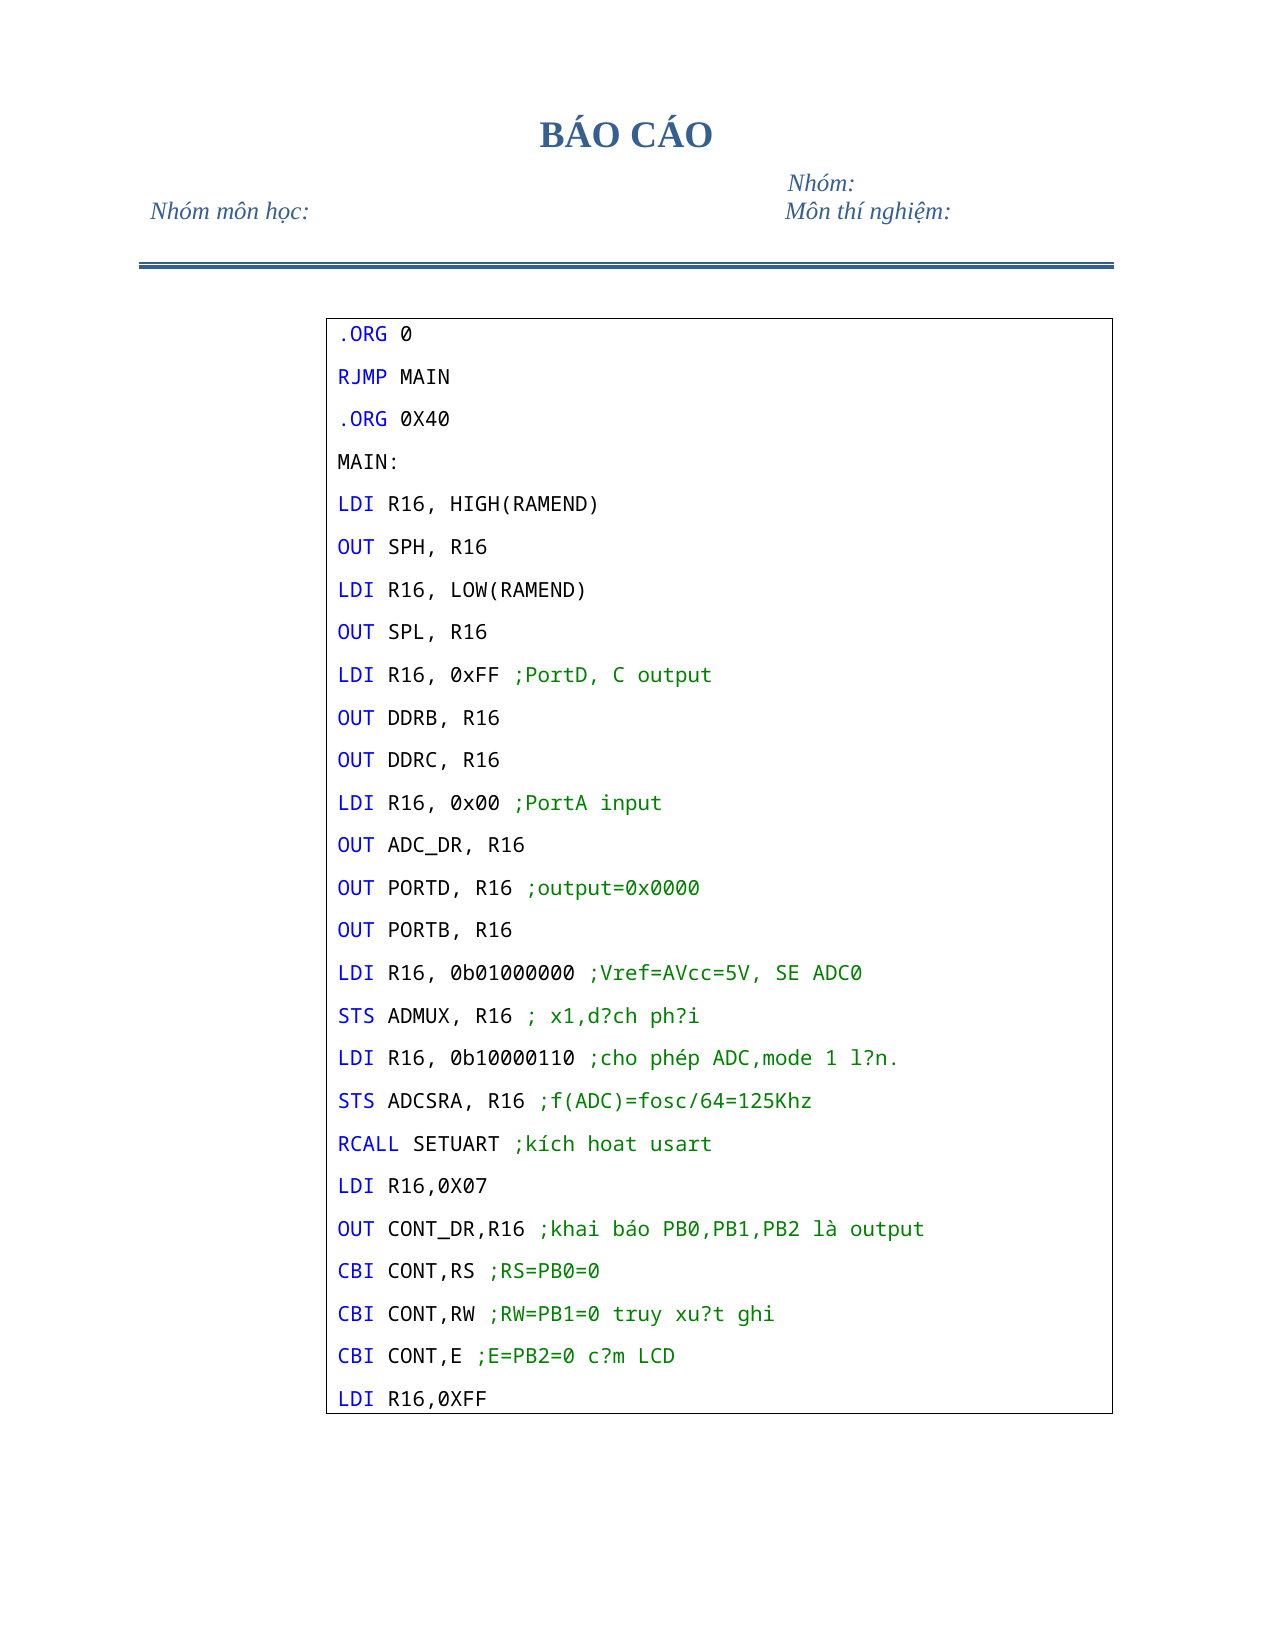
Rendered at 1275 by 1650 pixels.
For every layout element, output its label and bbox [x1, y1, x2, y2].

table_header [327, 319, 1112, 1413]
